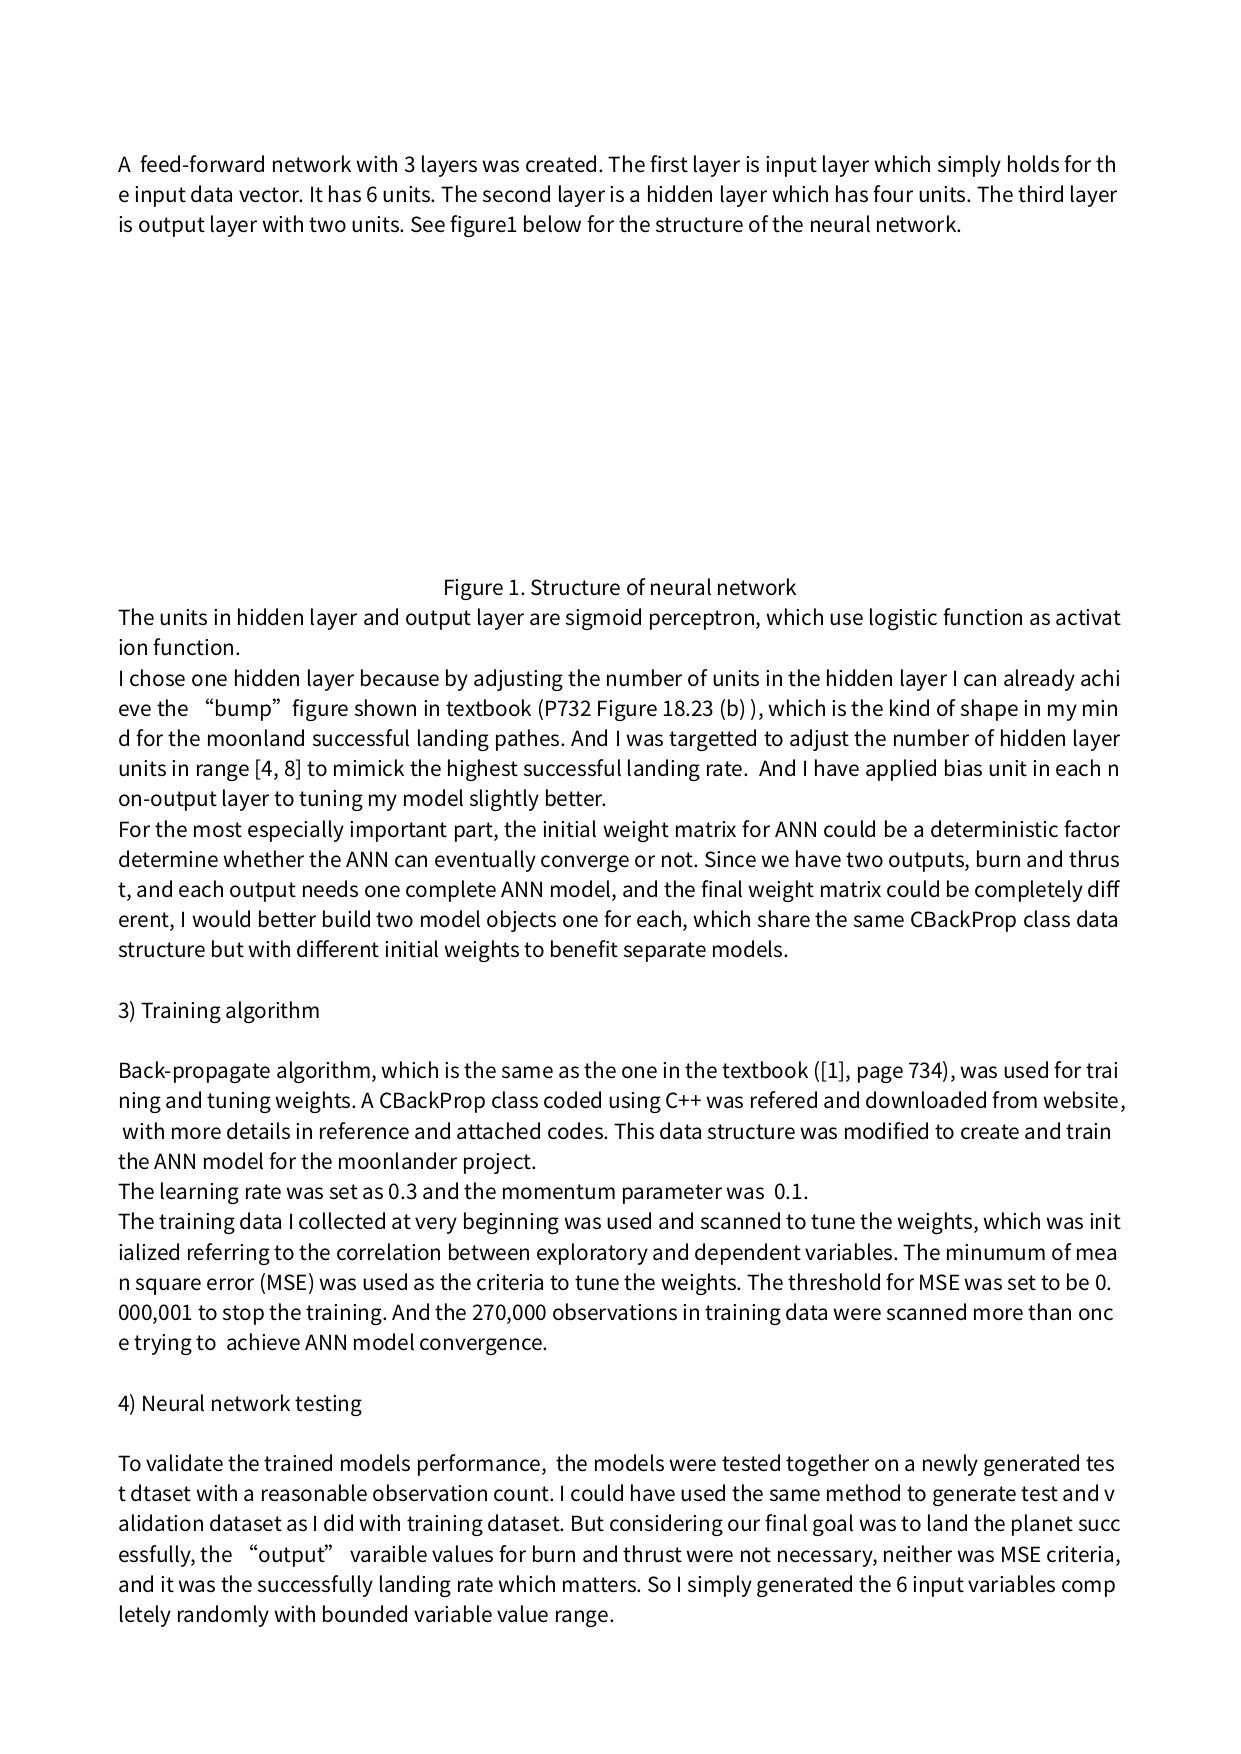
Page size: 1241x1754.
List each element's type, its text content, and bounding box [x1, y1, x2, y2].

text Back-propagate algorithm, which is the same as the one in the textbook ([1], page 734), was used for training and tuning weights. A CBackProp class coded using C++ was refered and downloaded from website, with more details in reference and attached codes. This data structure was modified to create and train the ANN model for the moonlander project. [118, 1054, 1122, 1175]
text The units in hidden layer and output layer are sigmoid perceptron, which use logistic function as activation function. [118, 601, 1122, 662]
text I chose one hidden layer because by adjusting the number of units in the hidden layer I can already achieve the “bump”figure shown in textbook (P732 Figure 18.23 (b) ), which is the kind of shape in my mind for the moonland successful landing pathes. And I was targetted to adjust the number of hidden layer units in range [4, 8] to mimick the highest successful landing rate. And I have applied bias unit in each non-output layer to tuning my model slightly better. [118, 662, 1122, 813]
text For the most especially important part, the initial weight matrix for ANN could be a deterministic factor determine whether the ANN can eventually converge or not. Since we have two outputs, burn and thrust, and each output needs one complete ANN model, and the final weight matrix could be completely different, I would better build two model objects one for each, which share the same CBackProp class data structure but with different initial weights to benefit separate models. [118, 813, 1122, 964]
text The training data I collected at very beginning was used and scanned to tune the weights, which was initialized referring to the correlation between exploratory and dependent variables. The minumum of mean square error (MSE) was used as the criteria to tune the weights. The threshold for MSE was set to be 0.000,001 to stop the training. And the 270,000 observations in training data were scanned more than once trying to achieve ANN model convergence. [118, 1206, 1122, 1357]
text The learning rate was set as 0.3 and the momentum parameter was 0.1. [118, 1175, 1122, 1206]
text 3) Training algorithm [118, 994, 1122, 1024]
text Figure 1. Structure of neural network [118, 571, 1122, 601]
text A feed-forward network with 3 layers was created. The first layer is input layer which simply holds for the input data vector. It has 6 units. The second layer is a hidden layer which has four units. The third layer is output layer with two units. See figure1 below for the structure of the neural network. [118, 148, 1122, 239]
text 4) Neural network testing [118, 1387, 1122, 1417]
text To validate the trained models performance, the models were tested together on a newly generated test dtaset with a reasonable observation count. I could have used the same method to generate test and validation dataset as I did with training dataset. But considering our final goal was to land the planet successfully, the “output” varaible values for burn and thrust were not necessary, neither was MSE criteria, and it was the successfully landing rate which matters. So I simply generated the 6 input variables completely randomly with bounded variable value range. [118, 1447, 1122, 1628]
